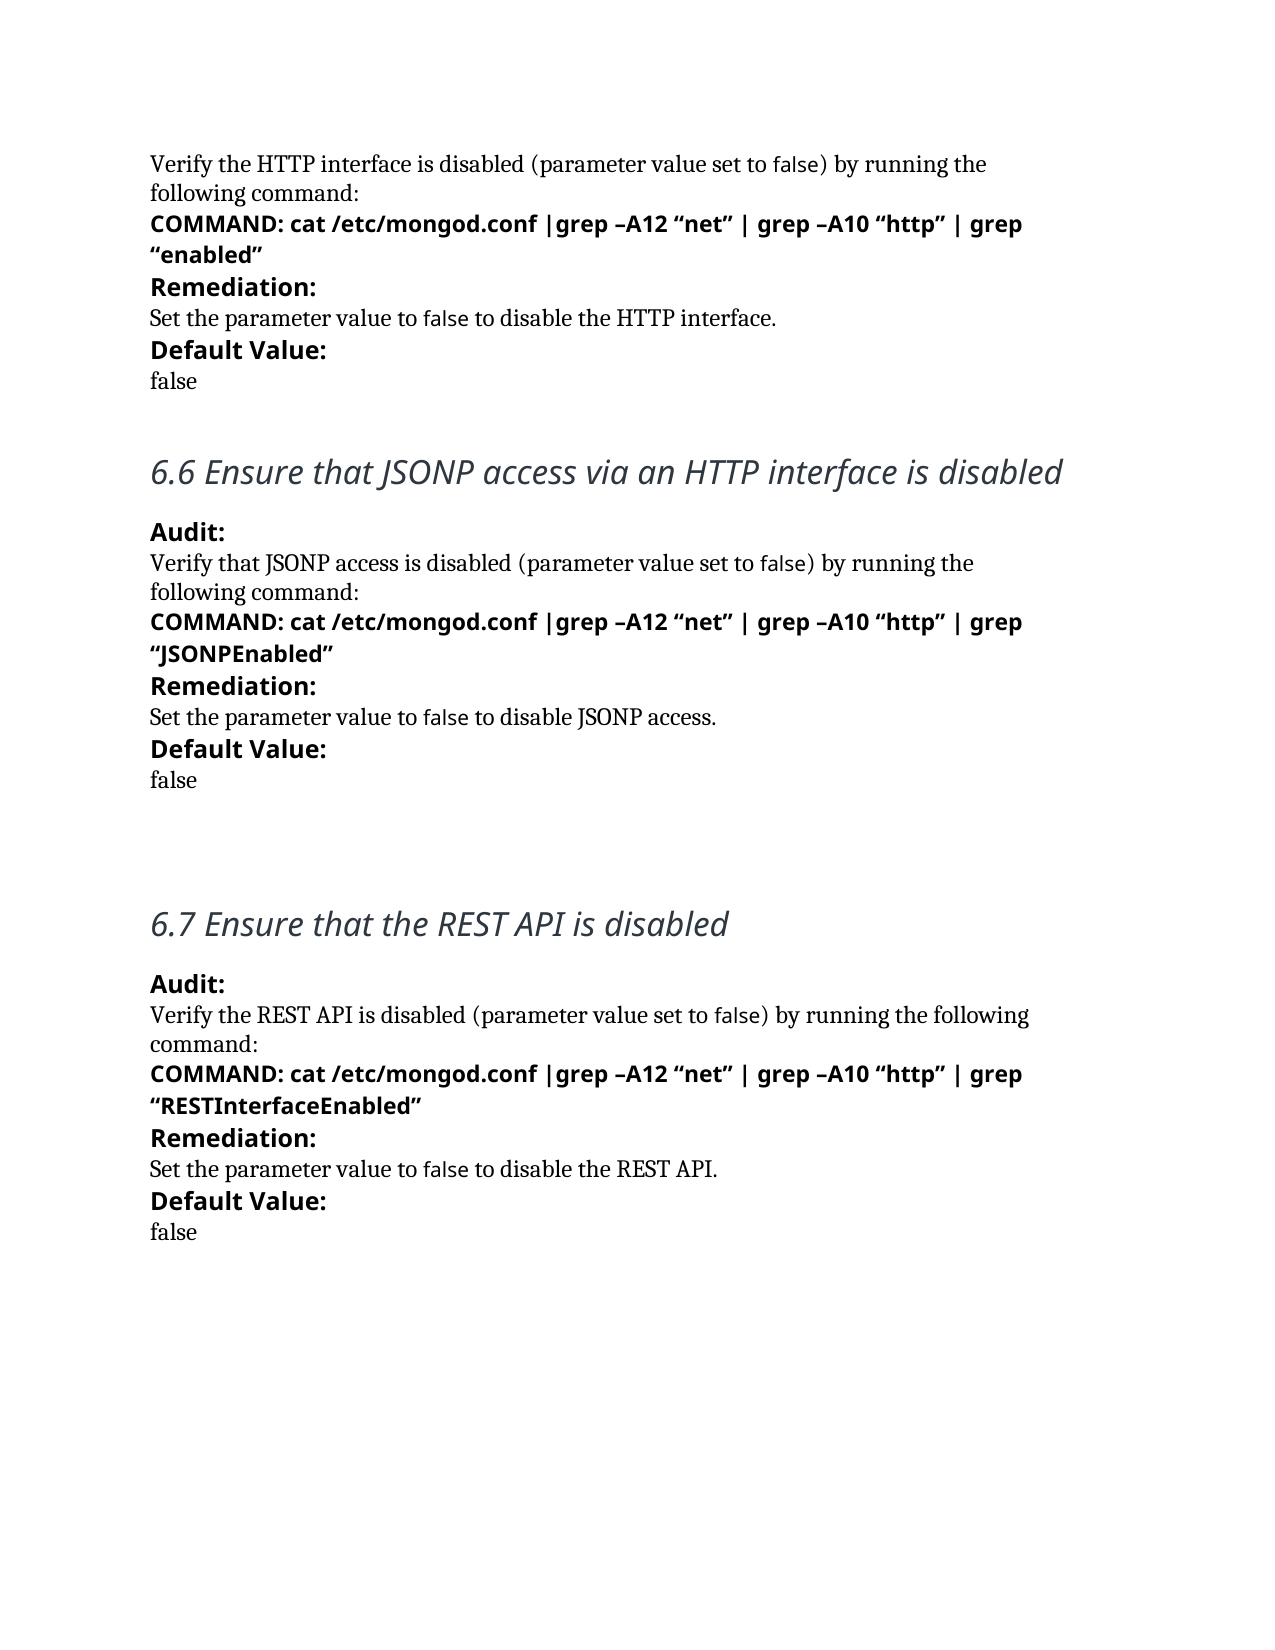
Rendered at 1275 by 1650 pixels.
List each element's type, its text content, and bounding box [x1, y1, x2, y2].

text COMMAND: cat /etc/mongod.conf |grep –A12 “net” | grep –A10 “http” | grep “enabled” [150, 207, 1125, 270]
text following command: [150, 577, 1125, 606]
text following command: [150, 179, 1125, 207]
text Set the parameter value to false to disable JSONP access. [150, 703, 1125, 732]
text false [150, 367, 1125, 396]
text Set the parameter value to false to disable the HTTP interface. [150, 304, 1125, 333]
text false [150, 1218, 1125, 1247]
text Remediation: [150, 1121, 1125, 1155]
text Verify that JSONP access is disabled (parameter value set to false) by running the [150, 549, 1125, 577]
text Verify the HTTP interface is disabled (parameter value set to false) by running the [150, 150, 1125, 179]
text Default Value: [150, 333, 1125, 367]
text Verify the REST API is disabled (parameter value set to false) by running the following [150, 1001, 1125, 1030]
text Audit: [150, 967, 1125, 1001]
text Default Value: [150, 1184, 1125, 1218]
text command: [150, 1030, 1125, 1058]
text COMMAND: cat /etc/mongod.conf |grep –A12 “net” | grep –A10 “http” | grep “RESTInterfaceEnabled” [150, 1058, 1125, 1121]
text Default Value: [150, 732, 1125, 766]
text Audit: [150, 515, 1125, 549]
text Remediation: [150, 669, 1125, 703]
text Remediation: [150, 270, 1125, 304]
text 6.6 Ensure that JSONP access via an HTTP interface is disabled [150, 449, 1125, 494]
text COMMAND: cat /etc/mongod.conf |grep –A12 “net” | grep –A10 “http” | grep “JSONPEnabled” [150, 606, 1125, 669]
text false [150, 766, 1125, 794]
text Set the parameter value to false to disable the REST API. [150, 1155, 1125, 1184]
text 6.7 Ensure that the REST API is disabled [150, 901, 1125, 947]
